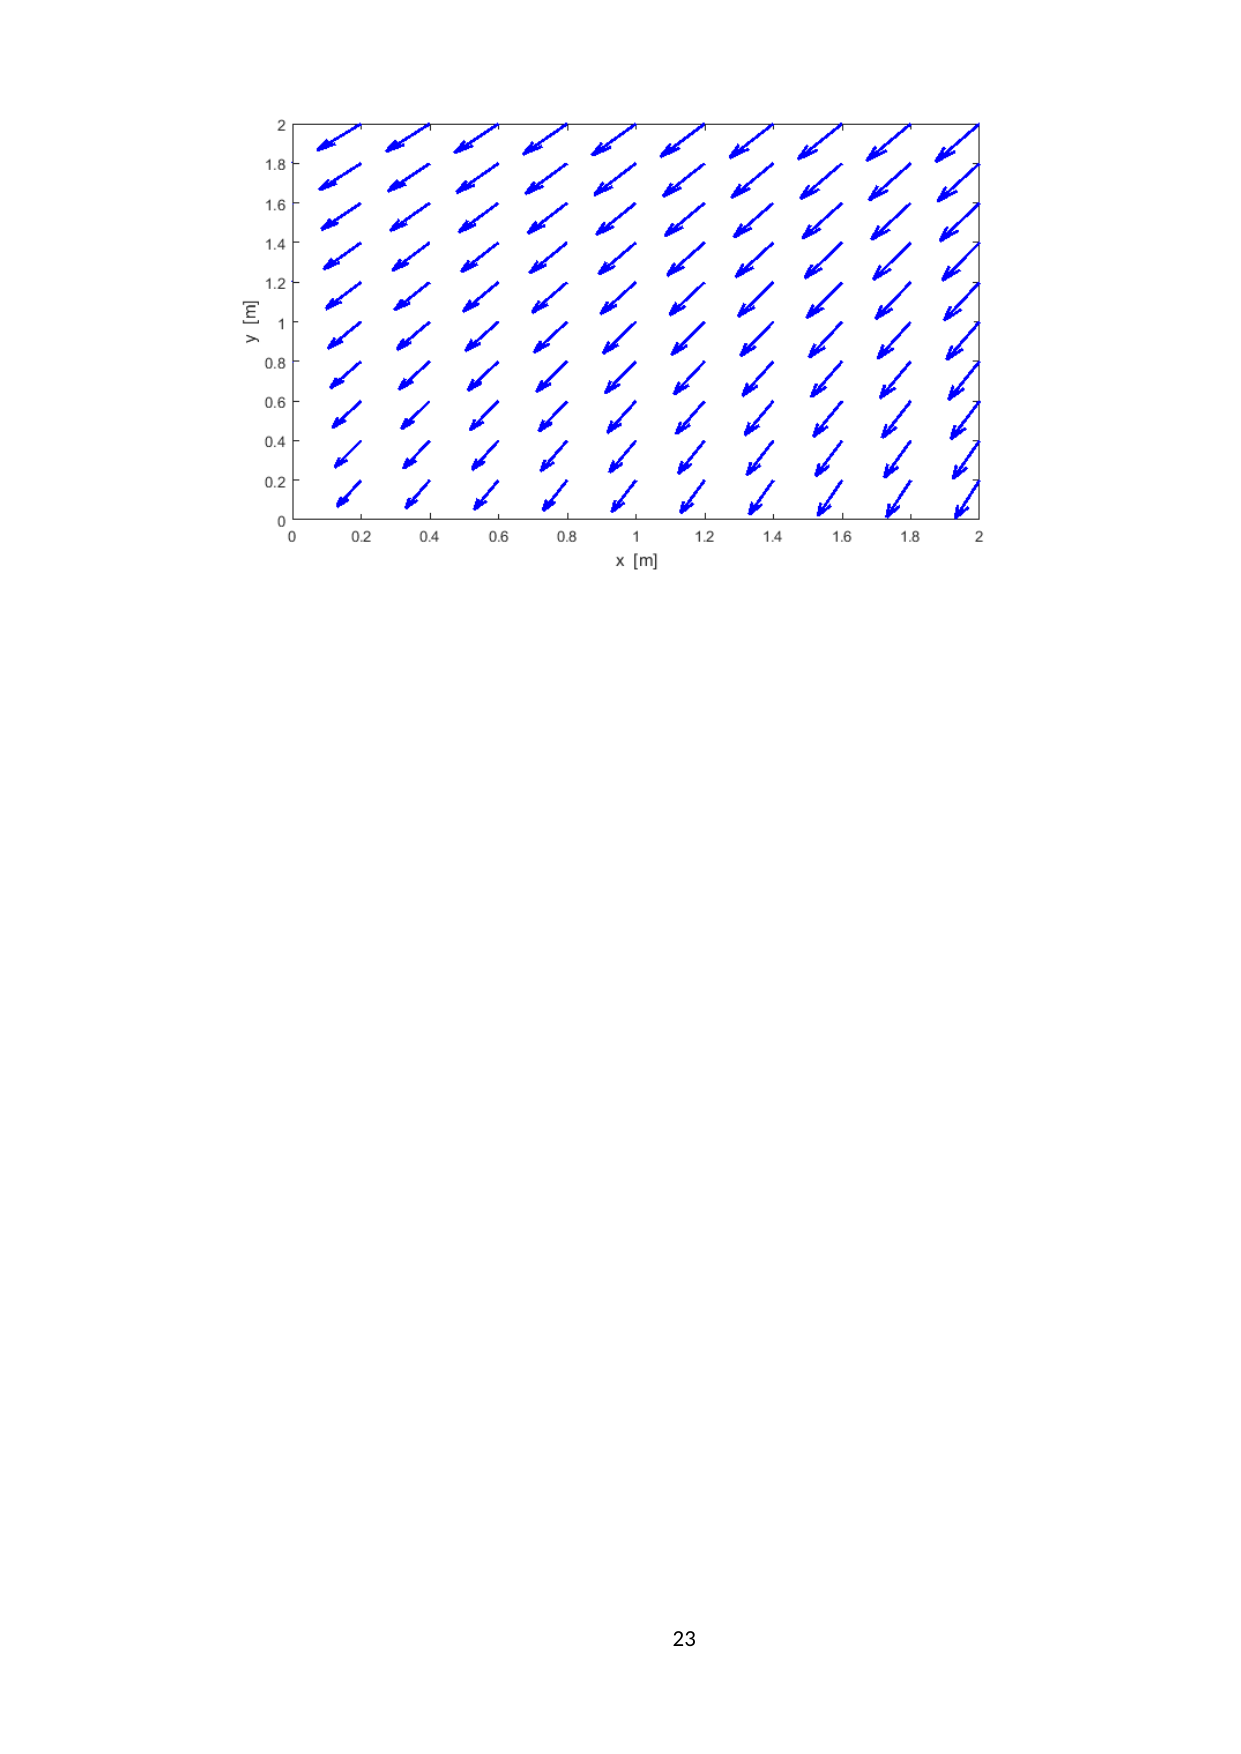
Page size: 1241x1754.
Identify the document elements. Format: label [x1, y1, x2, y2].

picture [177, 88, 1063, 573]
